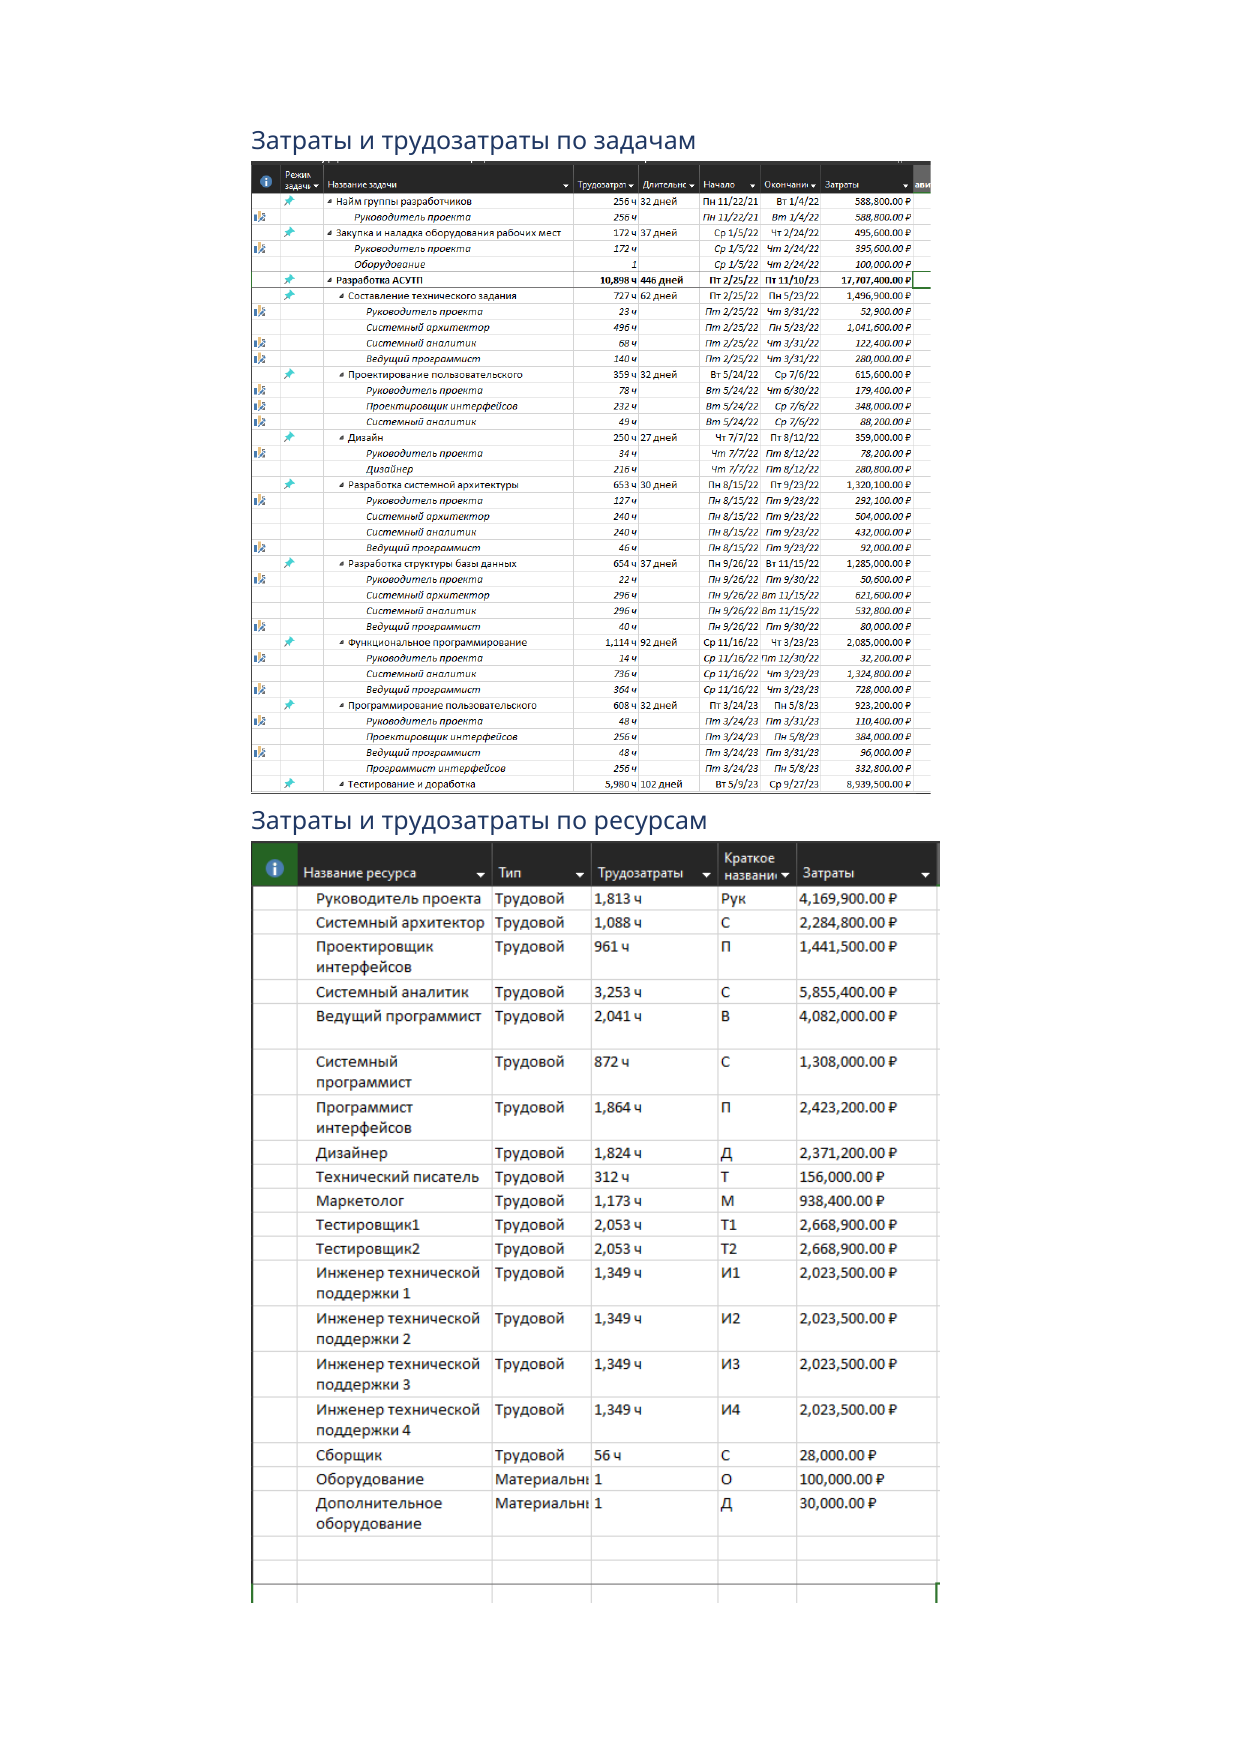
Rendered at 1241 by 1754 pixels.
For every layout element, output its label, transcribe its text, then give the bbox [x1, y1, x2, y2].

subtitle Затраты и трудозатраты по ресурсам [177, 802, 1152, 836]
subtitle Затраты и трудозатраты по задачам [177, 122, 1152, 156]
picture [251, 841, 940, 1603]
picture [251, 161, 931, 794]
